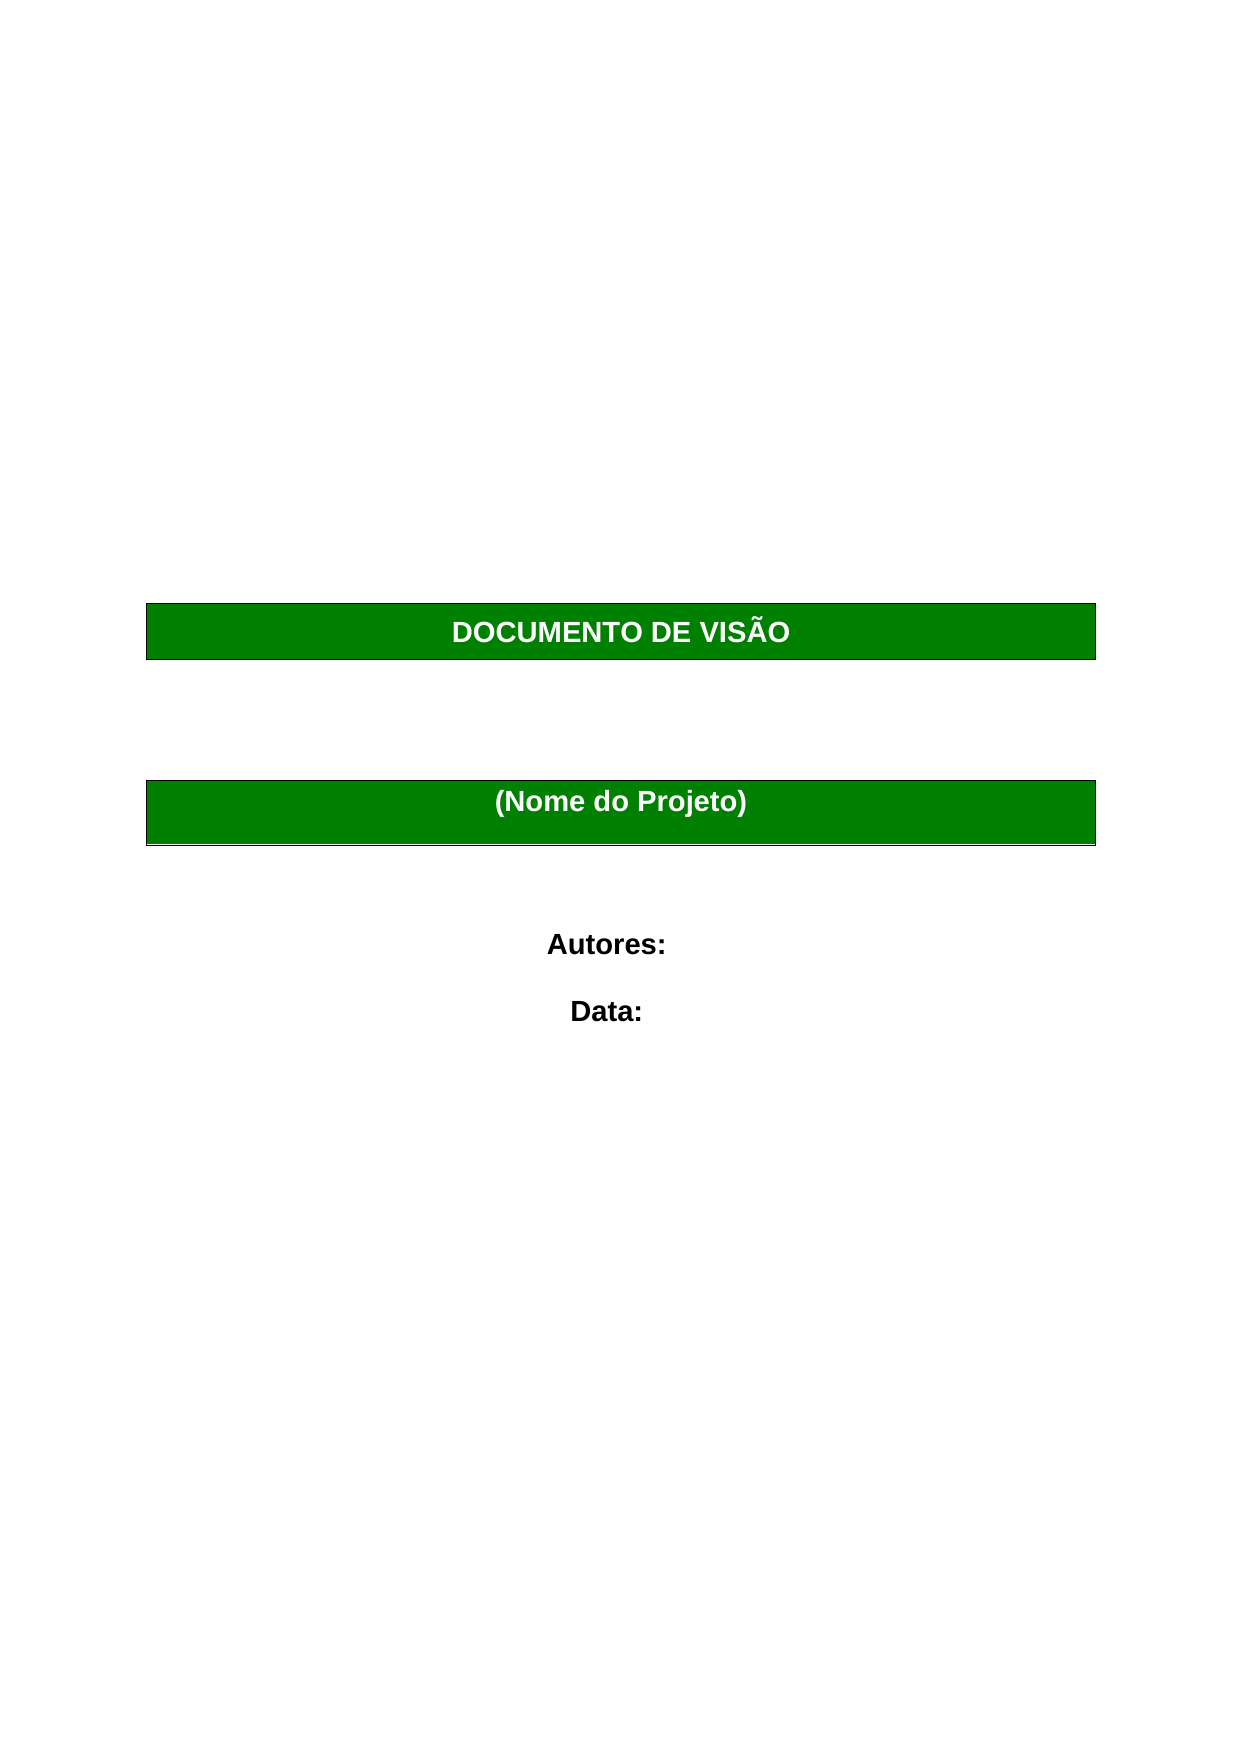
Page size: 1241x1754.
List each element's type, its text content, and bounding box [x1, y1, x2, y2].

table_header (Nome do Projeto) [147, 781, 1095, 844]
table_header DOCUMENTO DE VISÃO [147, 604, 1095, 659]
text Data: [150, 994, 1063, 1028]
text Autores: [150, 927, 1063, 961]
